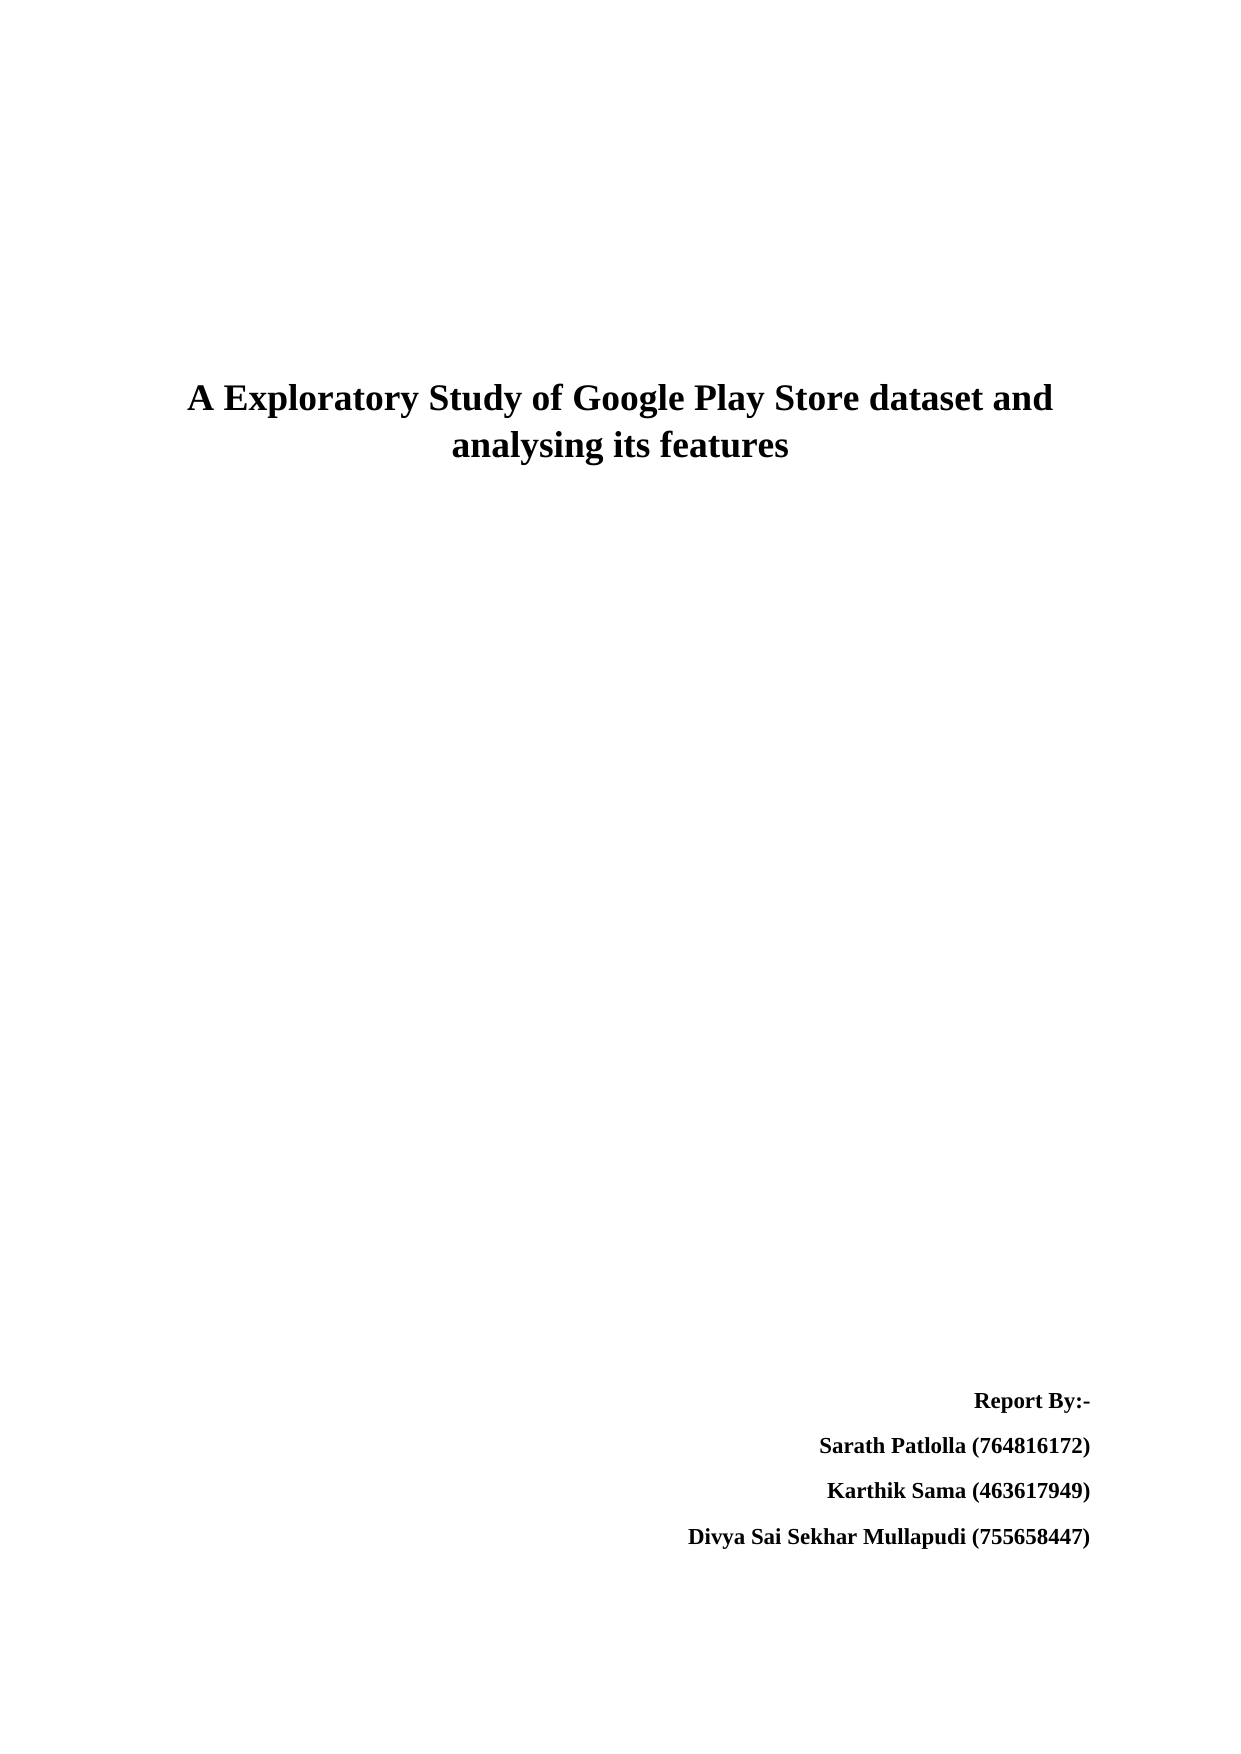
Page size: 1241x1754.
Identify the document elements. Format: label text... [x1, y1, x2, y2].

text Karthik Sama (463617949) [150, 1478, 1090, 1504]
text A Exploratory Study of Google Play Store dataset and analysing its features [150, 376, 1090, 465]
text Divya Sai Sekhar Mullapudi (755658447) [150, 1523, 1090, 1549]
text Report By:- [150, 1387, 1090, 1414]
text Sarath Patlolla (764816172) [150, 1432, 1090, 1459]
